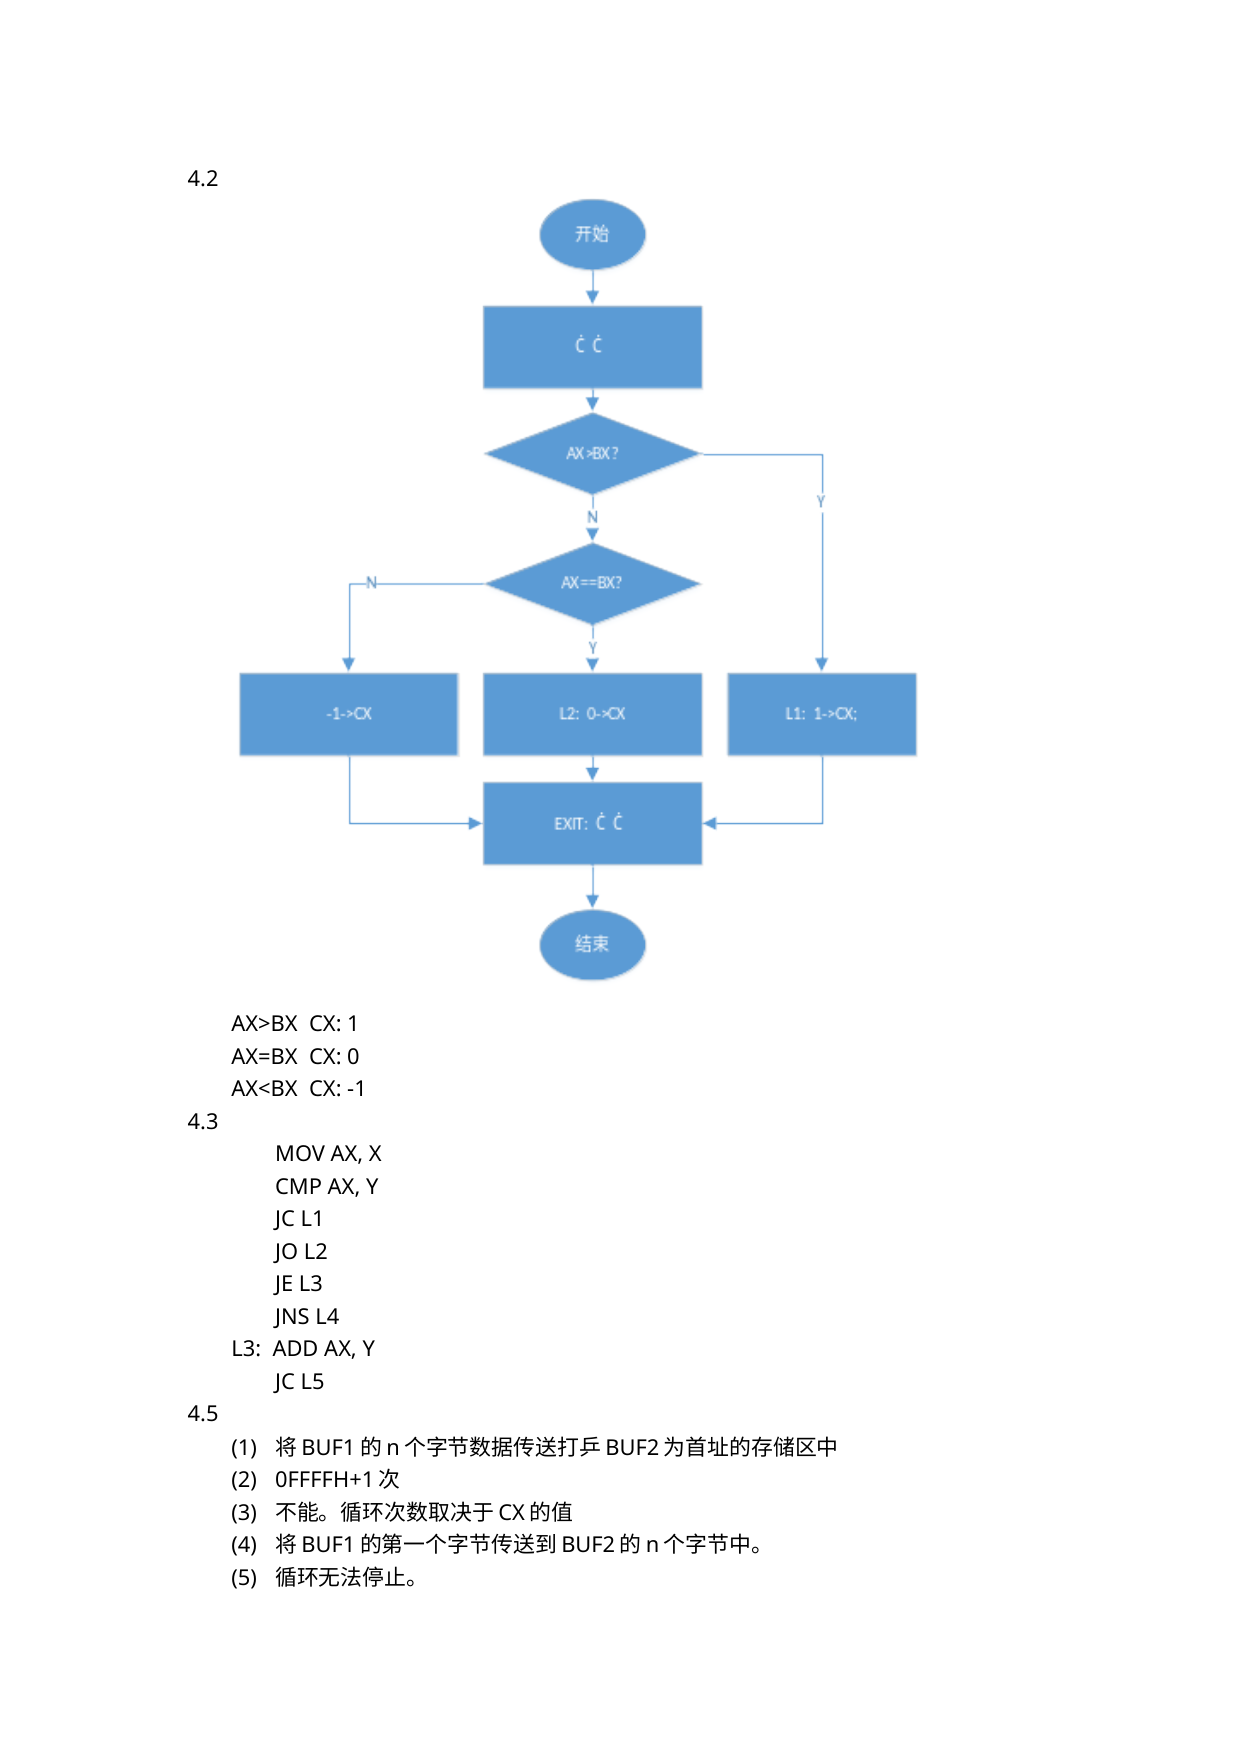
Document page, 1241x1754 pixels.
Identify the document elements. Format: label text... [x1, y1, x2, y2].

text CMP AX, Y [231, 1169, 1053, 1202]
text JC L5 [231, 1364, 1053, 1397]
list 0FFFFH+1次 [187, 1462, 1053, 1494]
text AX<BX CX: -1 [187, 1072, 1053, 1104]
text L3: ADD AX, Y [187, 1332, 1053, 1364]
list 不能。循环次数取决于CX的值 [187, 1494, 1053, 1527]
text JNS L4 [231, 1299, 1053, 1332]
text JC L1 [187, 1202, 1053, 1234]
text AX>BX CX: 1 [187, 1007, 1053, 1039]
text AX=BX CX: 0 [187, 1039, 1053, 1072]
list 循环无法停止。 [187, 1559, 1053, 1592]
text MOV AX, X [231, 1137, 1053, 1169]
text 4.3 [187, 1104, 1053, 1137]
text 4.2 [187, 162, 1053, 194]
text JO L2 [231, 1234, 1053, 1267]
text JE L3 [231, 1267, 1053, 1299]
text 4.5 [187, 1397, 1053, 1429]
list 将BUF1的n个字节数据传送打乒BUF2为首址的存储区中 [187, 1429, 1053, 1462]
list 将BUF1的第一个字节传送到BUF2的n个字节中。 [187, 1527, 1053, 1559]
